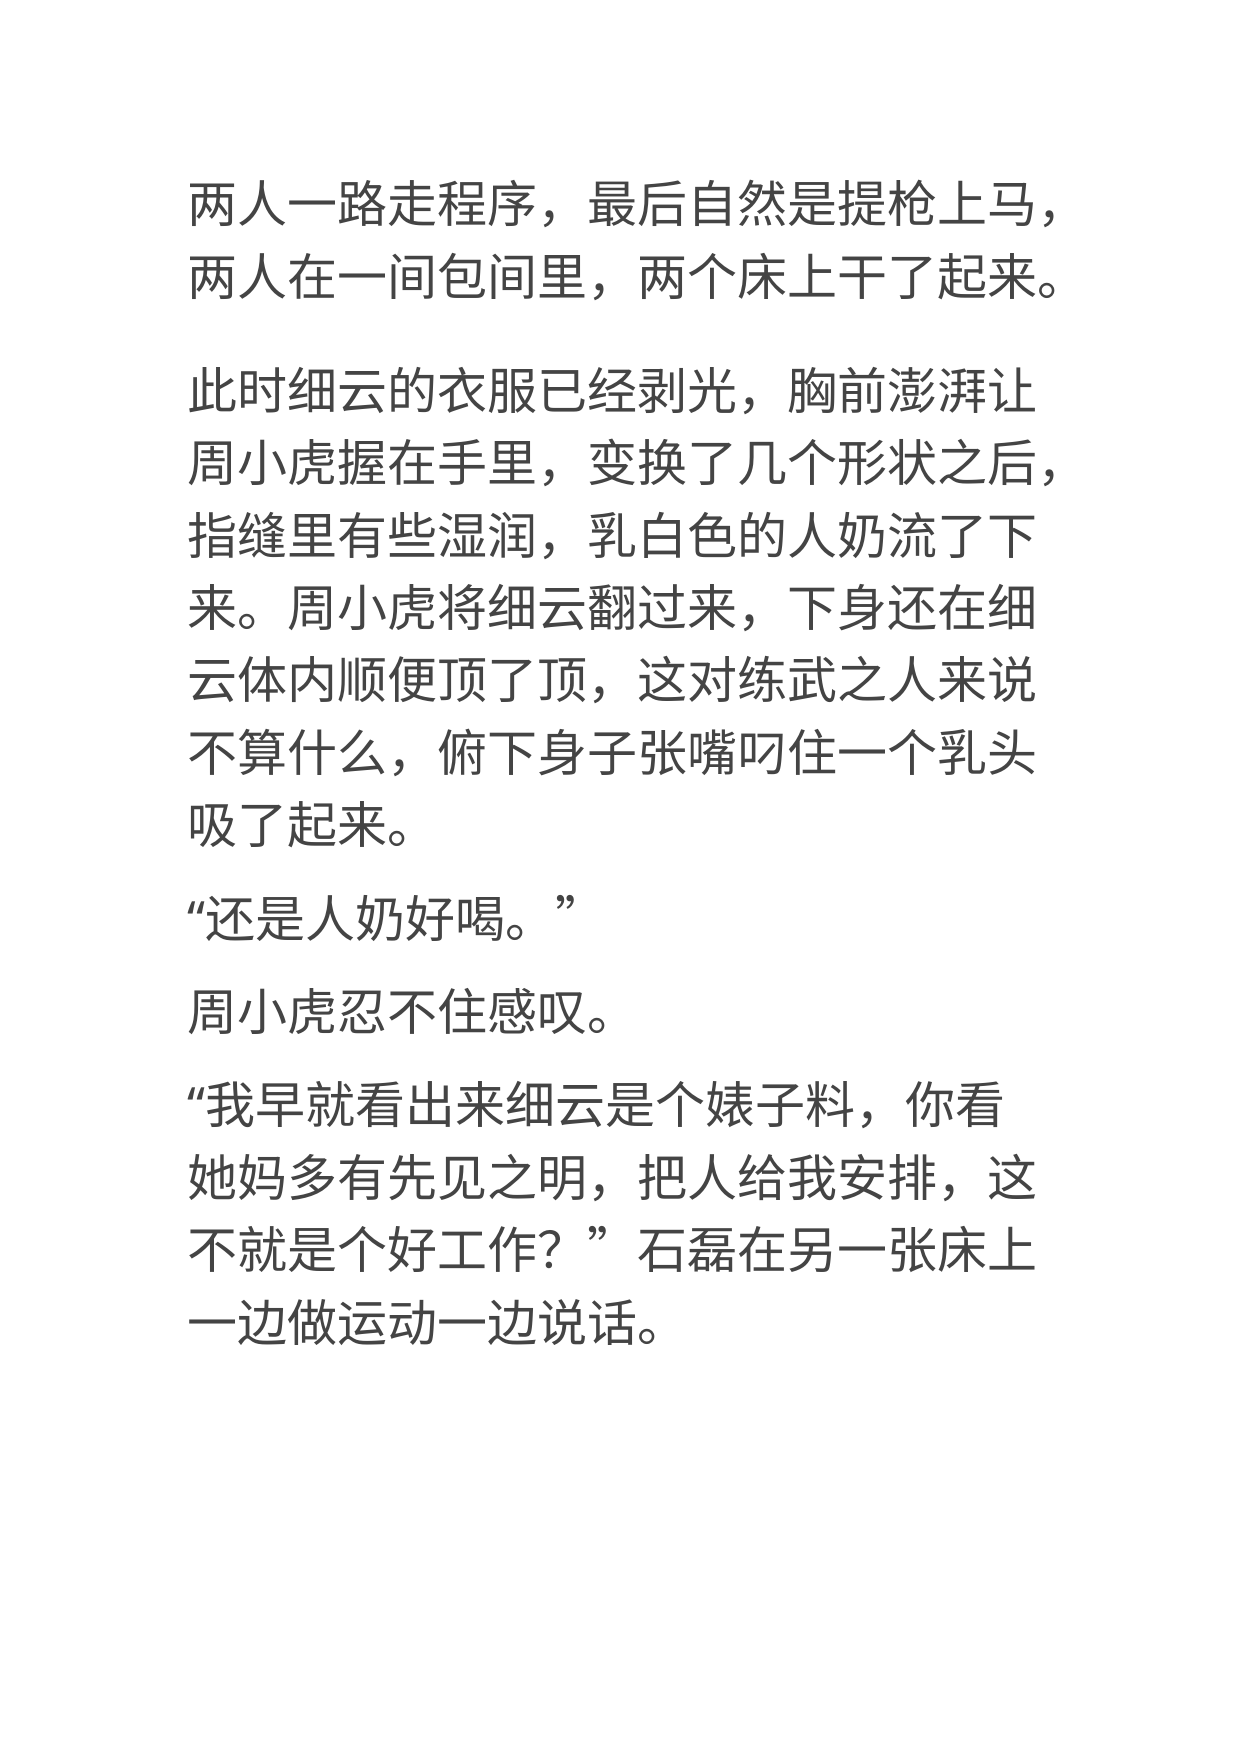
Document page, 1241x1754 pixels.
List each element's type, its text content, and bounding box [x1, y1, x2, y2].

text 此时细云的衣服已经剥光，胸前澎湃让周小虎握在手里，变换了几个形状之后，指缝里有些湿润，乳白色的人奶流了下来。周小虎将细云翻过来，下身还在细云体内顺便顶了顶，这对练武之人来说不算什么，俯下身子张嘴叼住一个乳头吸了起来。 [187, 351, 1053, 858]
text 两人一路走程序，最后自然是提枪上马，两人在一间包间里，两个床上干了起来。* B" y* x( F, E1 P# V+ U, ~5 H [187, 164, 1053, 331]
text “还是人奶好喝。” [187, 879, 205, 952]
text “我早就看出来细云是个婊子料，你看她妈多有先见之明，把人给我安排，这不就是个好工作？”石磊在另一张床上一边做运动一边说话。 [187, 1066, 1053, 1356]
text 周小虎忍不住感叹。3 x# j; K: u$ K! @) q3 l O: E [187, 972, 1053, 1045]
text “还是人奶好喝。” [205, 879, 1053, 952]
